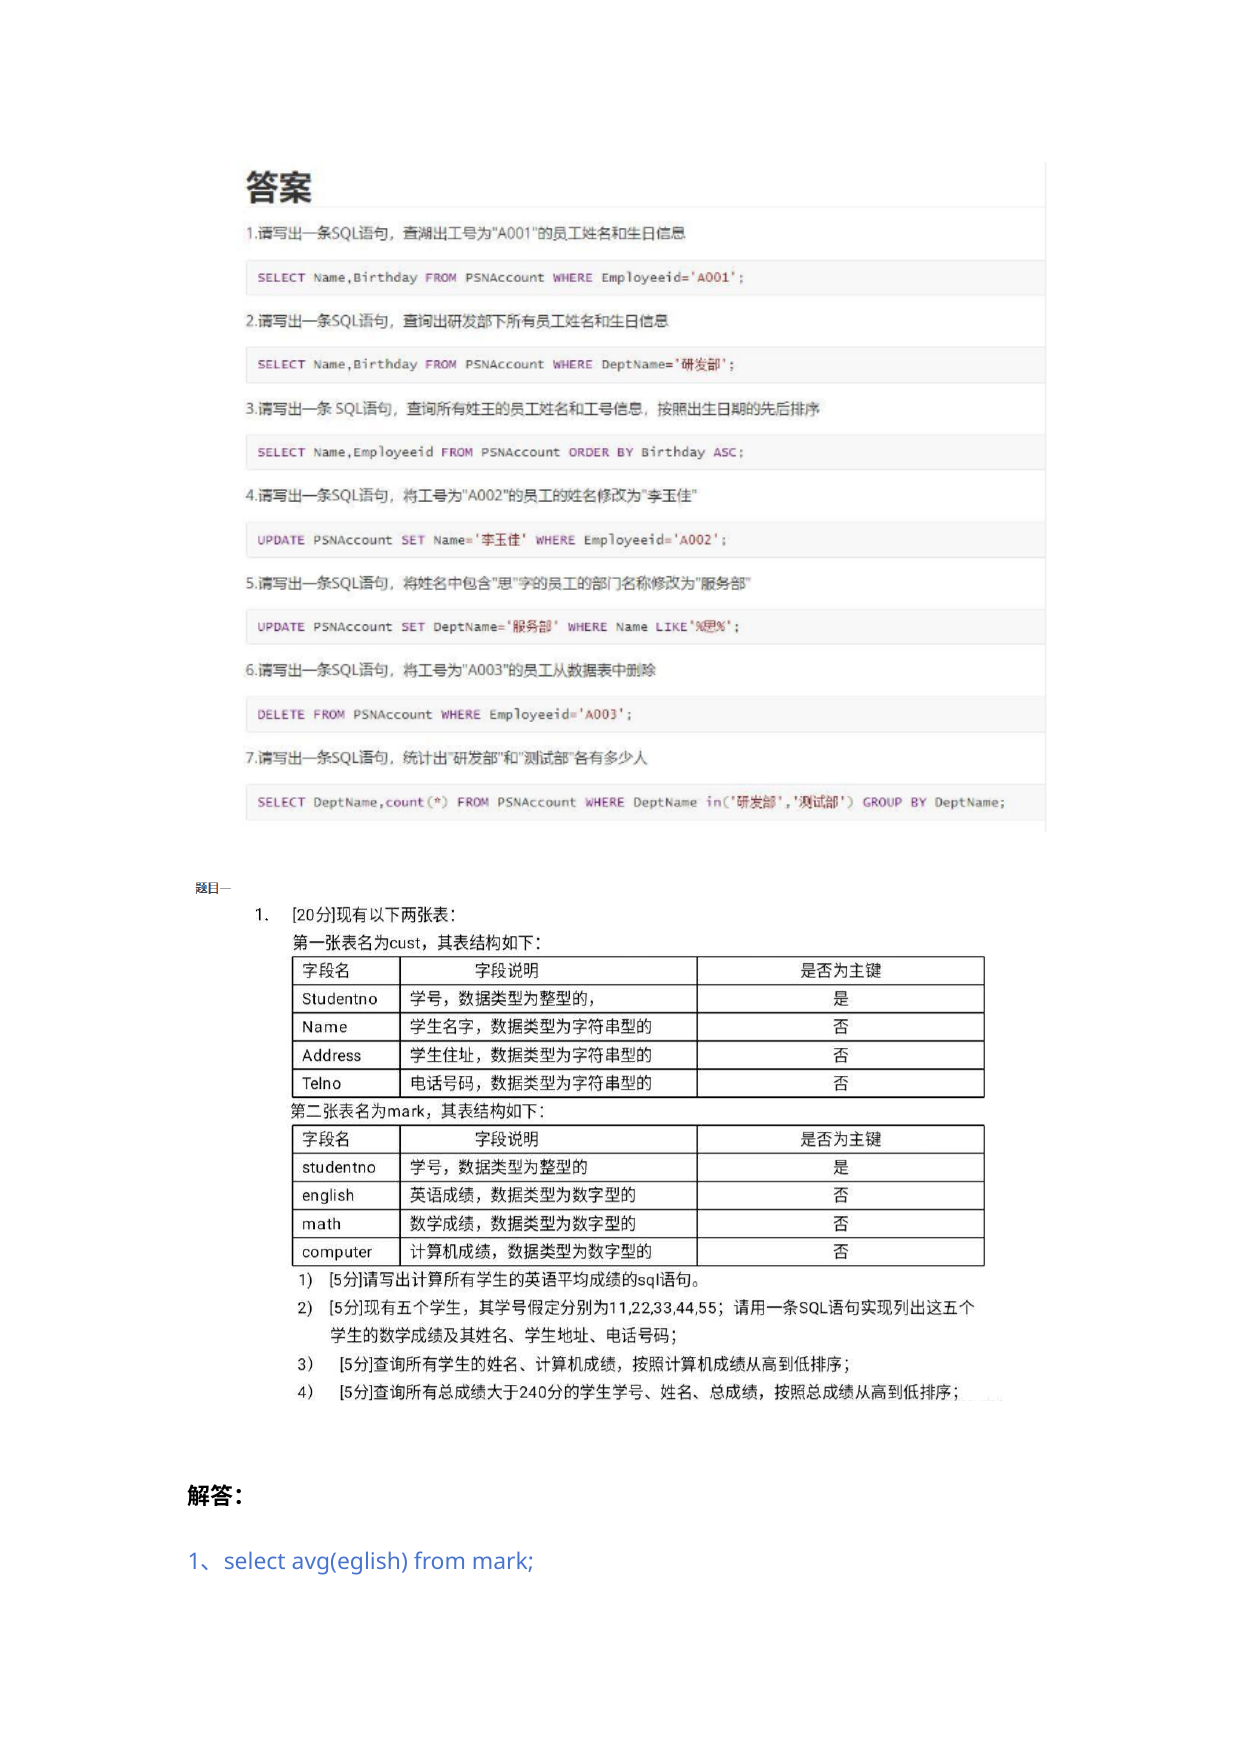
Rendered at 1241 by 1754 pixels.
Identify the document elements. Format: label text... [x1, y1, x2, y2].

picture [187, 162, 1052, 832]
text 解答： [187, 1462, 1053, 1527]
text 1、select avg(eglish) from mark; [187, 1527, 1053, 1592]
picture [187, 877, 1052, 1401]
